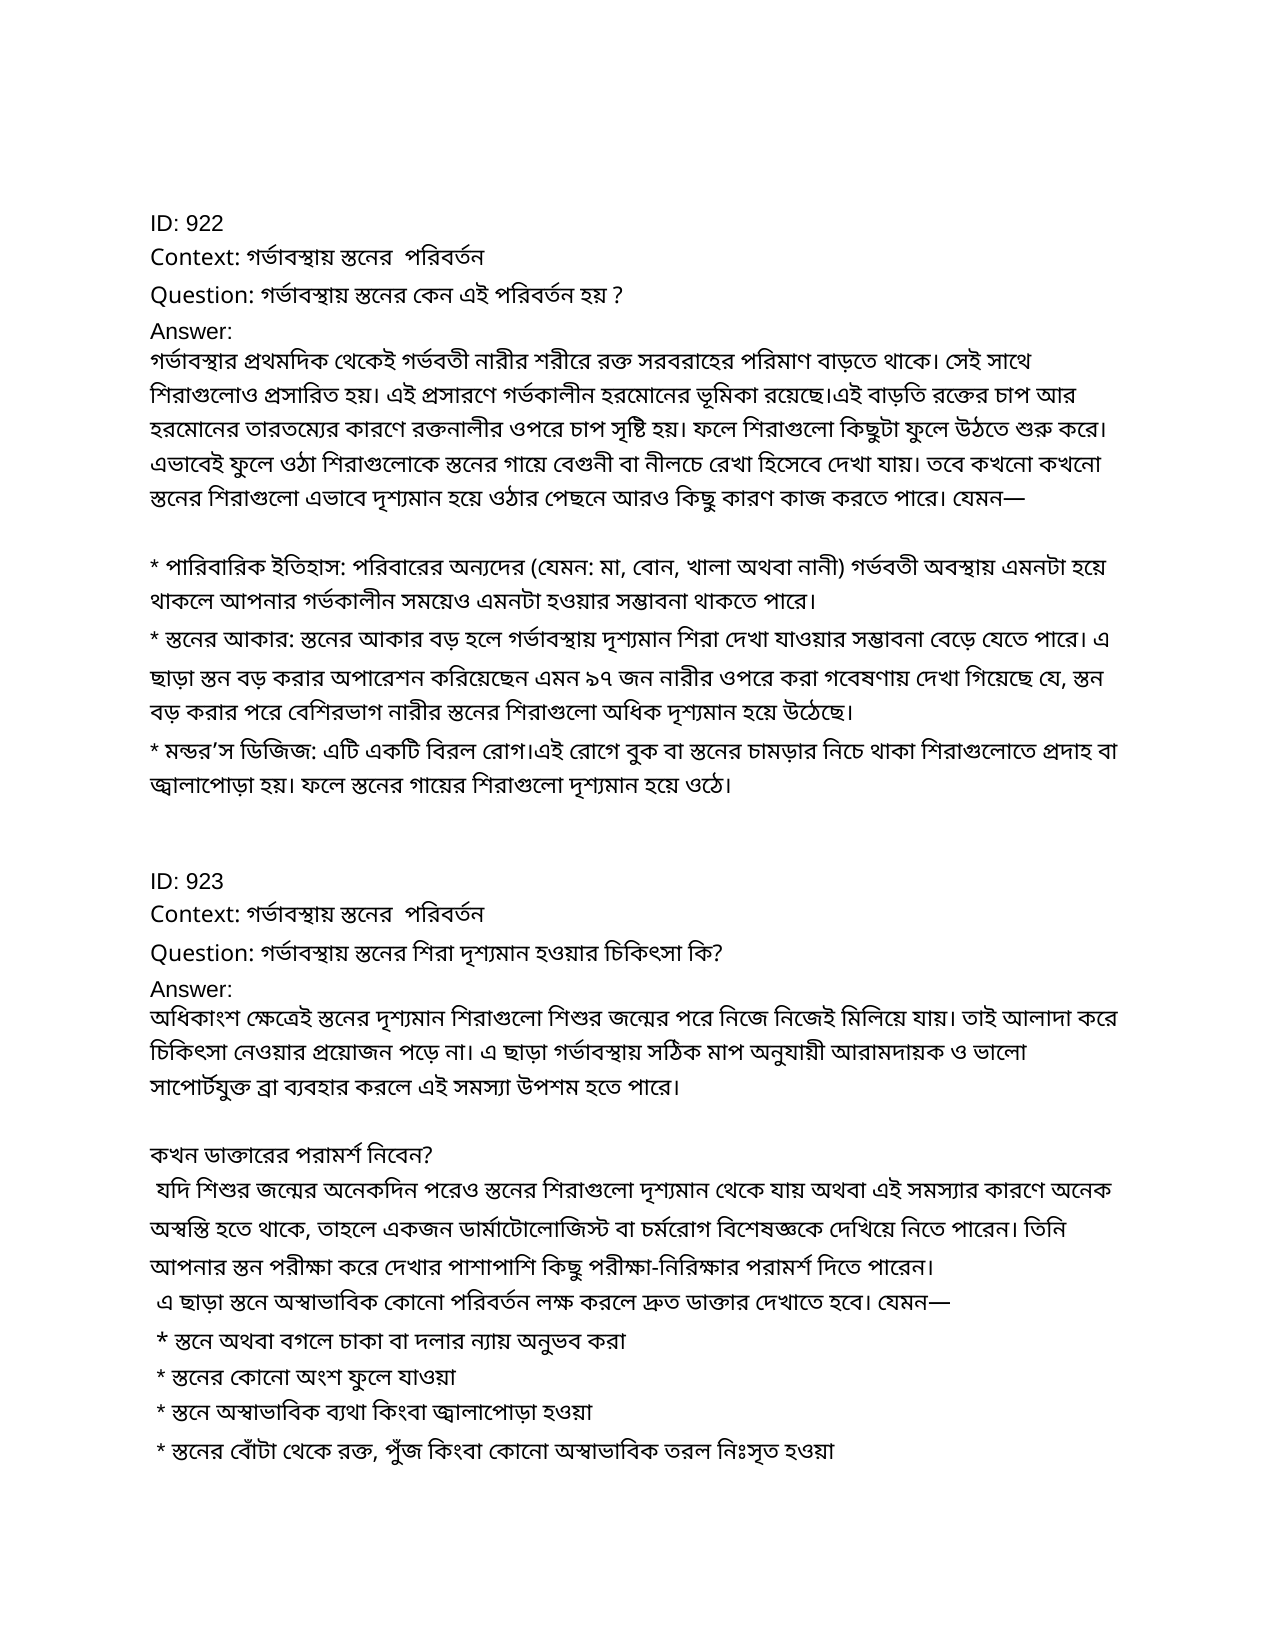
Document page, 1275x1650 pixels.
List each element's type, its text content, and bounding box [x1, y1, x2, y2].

text * পারিবারিক ইতিহাস: পরিবারের অন্যদের (যেমন: মা, বোন, খালা অথবা নানী) গর্ভবতী অবস্থায় এমনটা হয়ে থাকলে আপনার গর্ভকালীন সময়েও এমনটা হওয়ার সম্ভাবনা থাকতে পারে। [150, 551, 1125, 619]
text অধিকাংশ ক্ষেত্রেই স্তনের দৃশ্যমান শিরাগুলো শিশুর জন্মের পরে নিজে নিজেই মিলিয়ে যায়। তাই আলাদা করে চিকিৎসা নেওয়ার প্রয়োজন পড়ে না। এ ছাড়া গর্ভাবস্থায় সঠিক মাপ অনুযায়ী আরামদায়ক ও ভালো সাপোর্টযুক্ত ব্রা ব্যবহার করলে এই সমস্যা উপশম হতে পারে। [150, 1006, 1125, 1104]
text ID: 922 [150, 210, 1125, 237]
text Question: গর্ভাবস্থায় স্তনের শিরা দৃশ্যমান হওয়ার চিকিৎসা কি? [150, 937, 1125, 971]
text ID: 923 [150, 868, 1125, 894]
text যদি শিশুর জন্মের অনেকদিন পরেও স্তনের শিরাগুলো দৃশ্যমান থেকে যায় অথবা এই সমস্যার কারণে অনেক অস্বস্তি হতে থাকে, তাহলে একজন ডার্মাটোলোজিস্ট বা চর্মরোগ বিশেষজ্ঞকে দেখিয়ে নিতে পারেন। তিনি আপনার স্তন পরীক্ষা করে দেখার পাশাপাশি কিছু পরীক্ষা-নিরিক্ষার পরামর্শ দিতে পারেন। [150, 1178, 1125, 1285]
text * মন্ডর’স ডিজিজ: এটি একটি বিরল রোগ।এই রোগে বুক বা স্তনের চামড়ার নিচে থাকা শিরাগুলোতে প্রদাহ বা জ্বালাপোড়া হয়। ফলে স্তনের গায়ের শিরাগুলো দৃশ্যমান হয়ে ওঠে। [150, 734, 1125, 803]
text Answer: [150, 976, 1125, 1002]
text Answer: [150, 318, 1125, 345]
text * স্তনের আকার: স্তনের আকার বড় হলে গর্ভাবস্থায় দৃশ্যমান শিরা দেখা যাওয়ার সম্ভাবনা বেড়ে যেতে পারে। এ ছাড়া স্তন বড় করার অপারেশন করিয়েছেন এমন ৯৭ জন নারীর ওপরে করা গবেষণায় দেখা গিয়েছে যে, স্তন বড় করার পরে বেশিরভাগ নারীর স্তনের শিরাগুলো অধিক দৃশ্যমান হয়ে উঠেছে। [150, 623, 1125, 730]
text * স্তনে অস্বাভাবিক ব্যথা কিংবা জ্বালাপোড়া হওয়া [150, 1399, 1125, 1430]
text এ ছাড়া স্তনে অস্বাভাবিক কোনো পরিবর্তন লক্ষ করলে দ্রুত ডাক্তার দেখাতে হবে। যেমন— [150, 1290, 1125, 1320]
text * স্তনের কোনো অংশ ফুলে যাওয়া [150, 1364, 1125, 1394]
text কখন ডাক্তারের পরামর্শ নিবেন? [150, 1139, 1125, 1173]
text Context: গর্ভাবস্থায় স্তনের পরিবর্তন [150, 241, 1125, 274]
text Question: গর্ভাবস্থায় স্তনের কেন এই পরিবর্তন হয় ? [150, 279, 1125, 313]
text গর্ভাবস্থার প্রথমদিক থেকেই গর্ভবতী নারীর শরীরে রক্ত সরবরাহের পরিমাণ বাড়তে থাকে। সেই সাথে শিরাগুলোও প্রসারিত হয়। এই প্রসারণে গর্ভকালীন হরমোনের ভূমিকা রয়েছে।এই বাড়তি রক্তের চাপ আর হরমোনের তারতম্যের কারণে রক্তনালীর ওপরে চাপ সৃষ্টি হয়। ফলে শিরাগুলো কিছুটা ফুলে উঠতে শুরু করে।এভাবেই ফুলে ওঠা শিরাগুলোকে স্তনের গায়ে বেগুনী বা নীলচে রেখা হিসেবে দেখা যায়। তবে কখনো কখনো স্তনের শিরাগুলো এভাবে দৃশ্যমান হয়ে ওঠার পেছনে আরও কিছু কারণ কাজ করতে পারে। যেমন— [150, 348, 1125, 516]
text * স্তনে অথবা বগলে চাকা বা দলার ন্যায় অনুভব করা [150, 1325, 1125, 1359]
text * স্তনের বোঁটা থেকে রক্ত, পুঁজ কিংবা কোনো অস্বাভাবিক তরল নিঃসৃত হওয়া [150, 1434, 1125, 1468]
text Context: গর্ভাবস্থায় স্তনের পরিবর্তন [150, 898, 1125, 932]
